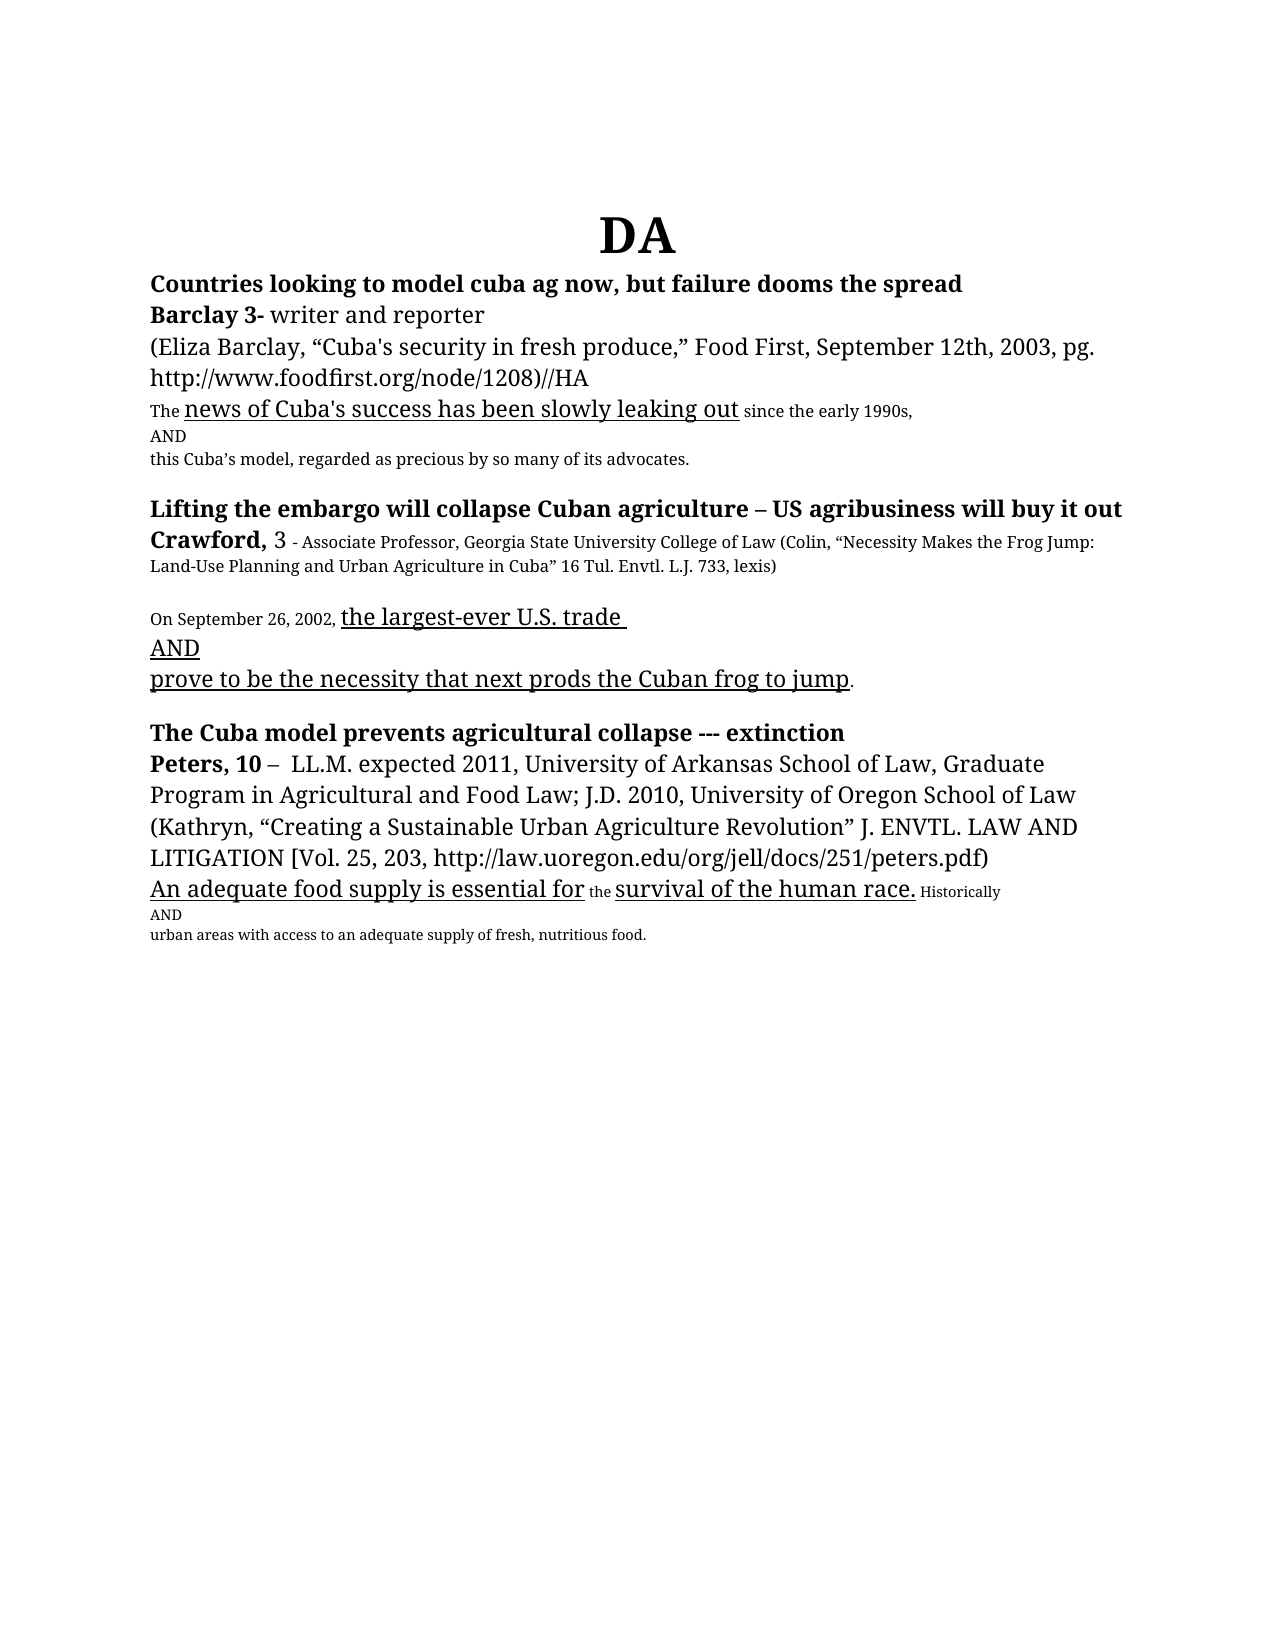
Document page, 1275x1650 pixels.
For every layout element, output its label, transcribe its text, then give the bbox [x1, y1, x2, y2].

text An adequate food supply is essential for the survival of the human race. Historically [150, 873, 1125, 904]
text AND [150, 424, 1125, 447]
text Barclay 3- writer and reporter [150, 299, 1125, 331]
text (Eliza Barclay, “Cuba's security in fresh produce,” Food First, September 12th, 2003, pg. http://www.foodfirst.org/node/1208)//HA [150, 331, 1125, 393]
text Countries looking to model cuba ag now, but failure dooms the spread [150, 268, 1125, 299]
text The Cuba model prevents agricultural collapse --- extinction [150, 717, 1125, 748]
text Crawford, 3 - Associate Professor, Georgia State University College of Law (Colin, “Necessity Makes the Frog Jump: Land-Use Planning and Urban Agriculture in Cuba” 16 Tul. Envtl. L.J. 733, lexis) [150, 524, 1125, 578]
text AND [150, 904, 1125, 924]
subtitle DA [150, 200, 1125, 268]
text this Cuba’s model, regarded as precious by so many of its advocates. [150, 447, 1125, 470]
text prove to be the necessity that next prods the Cuban frog to jump. [150, 663, 1125, 694]
text On September 26, 2002, the largest-ever U.S. trade [150, 600, 1125, 632]
text AND [150, 632, 1125, 663]
text Peters, 10 – LL.M. expected 2011, University of Arkansas School of Law, Graduate Program in Agricultural and Food Law; J.D. 2010, University of Oregon School of Law (Kathryn, “Creating a Sustainable Urban Agriculture Revolution” J. ENVTL. LAW AND LITIGATION [Vol. 25, 203, http://law.uoregon.edu/org/jell/docs/251/peters.pdf) [150, 748, 1125, 873]
text Lifting the embargo will collapse Cuban agriculture – US agribusiness will buy it out [150, 492, 1125, 524]
text The news of Cuba's success has been slowly leaking out since the early 1990s, [150, 393, 1125, 424]
text urban areas with access to an adequate supply of fresh, nutritious food. [150, 924, 1125, 944]
